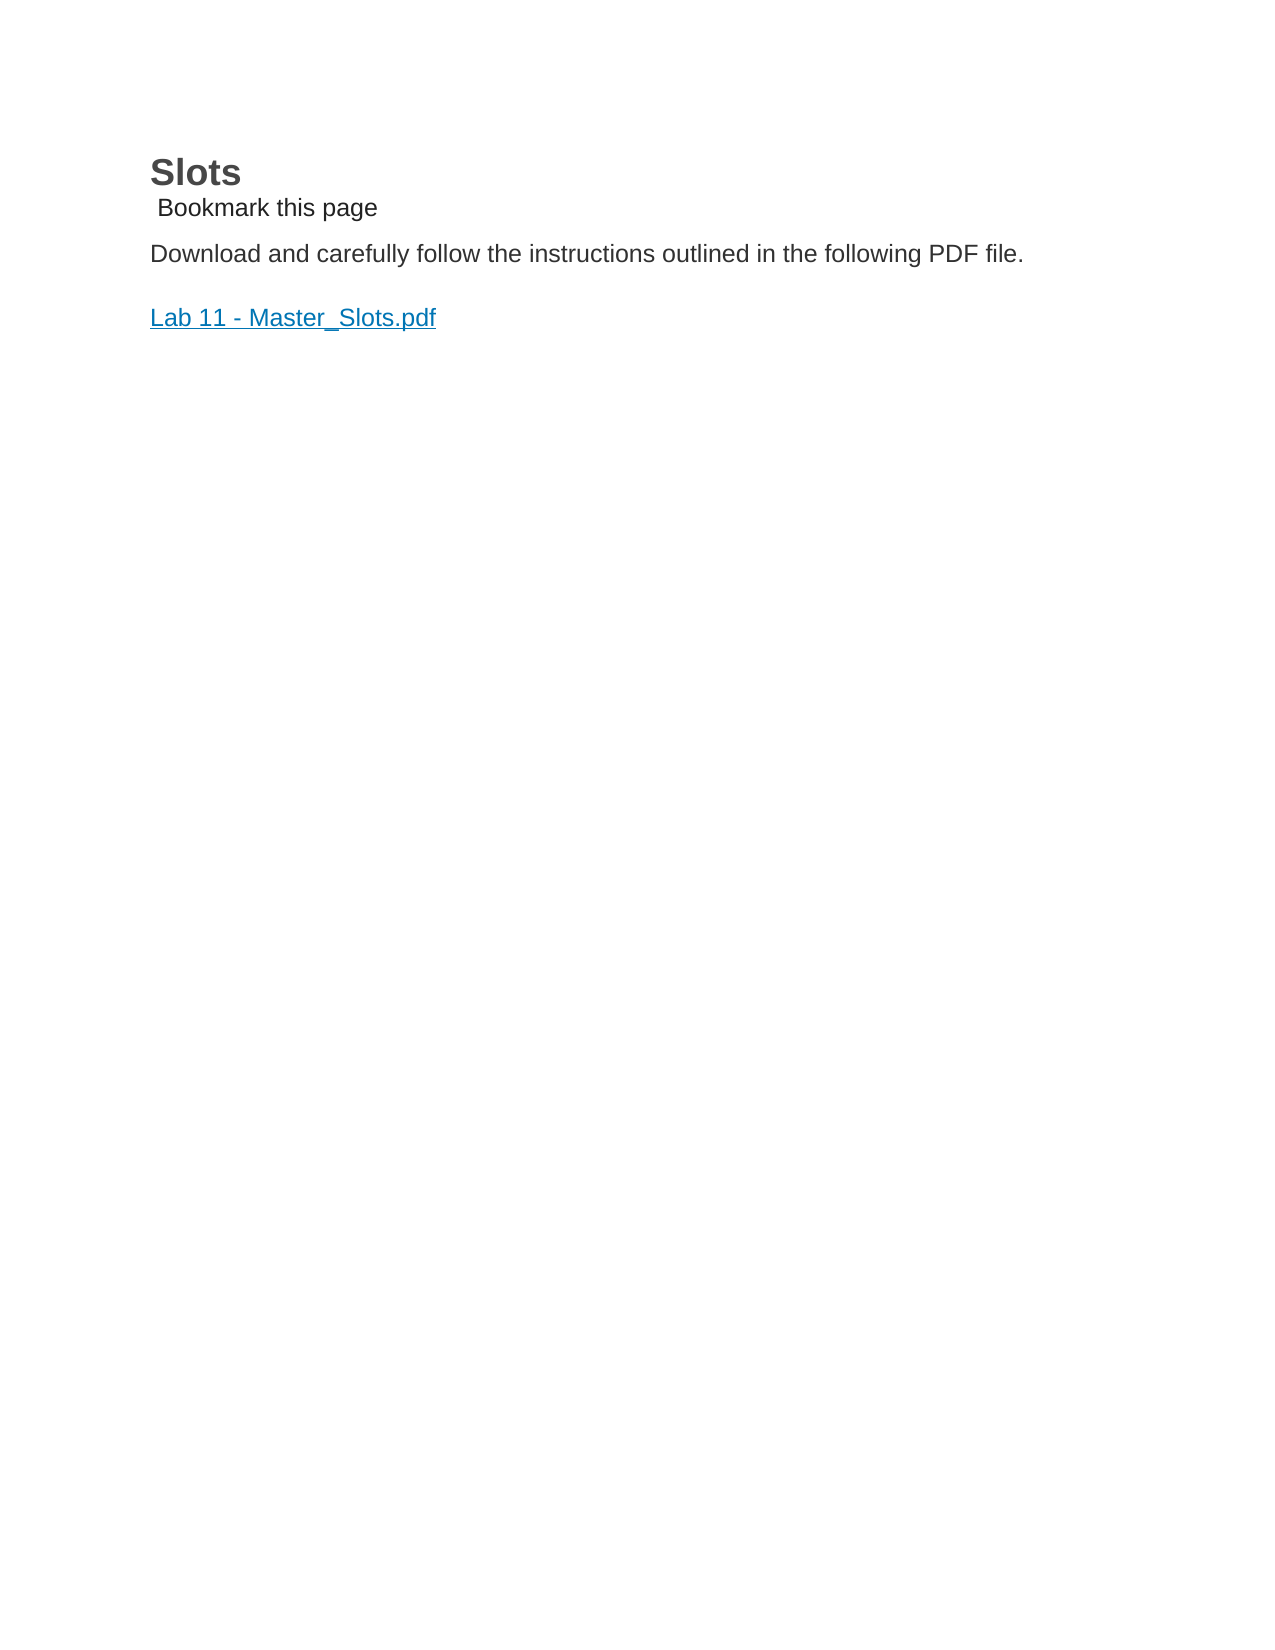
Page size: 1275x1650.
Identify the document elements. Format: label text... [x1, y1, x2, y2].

text Bookmark this page [150, 193, 1125, 222]
text Slots [150, 150, 1125, 193]
text Download and carefully follow the instructions outlined in the following PDF file. [150, 238, 1125, 267]
text Lab 11 - Master_Slots.pdf [150, 303, 1125, 331]
